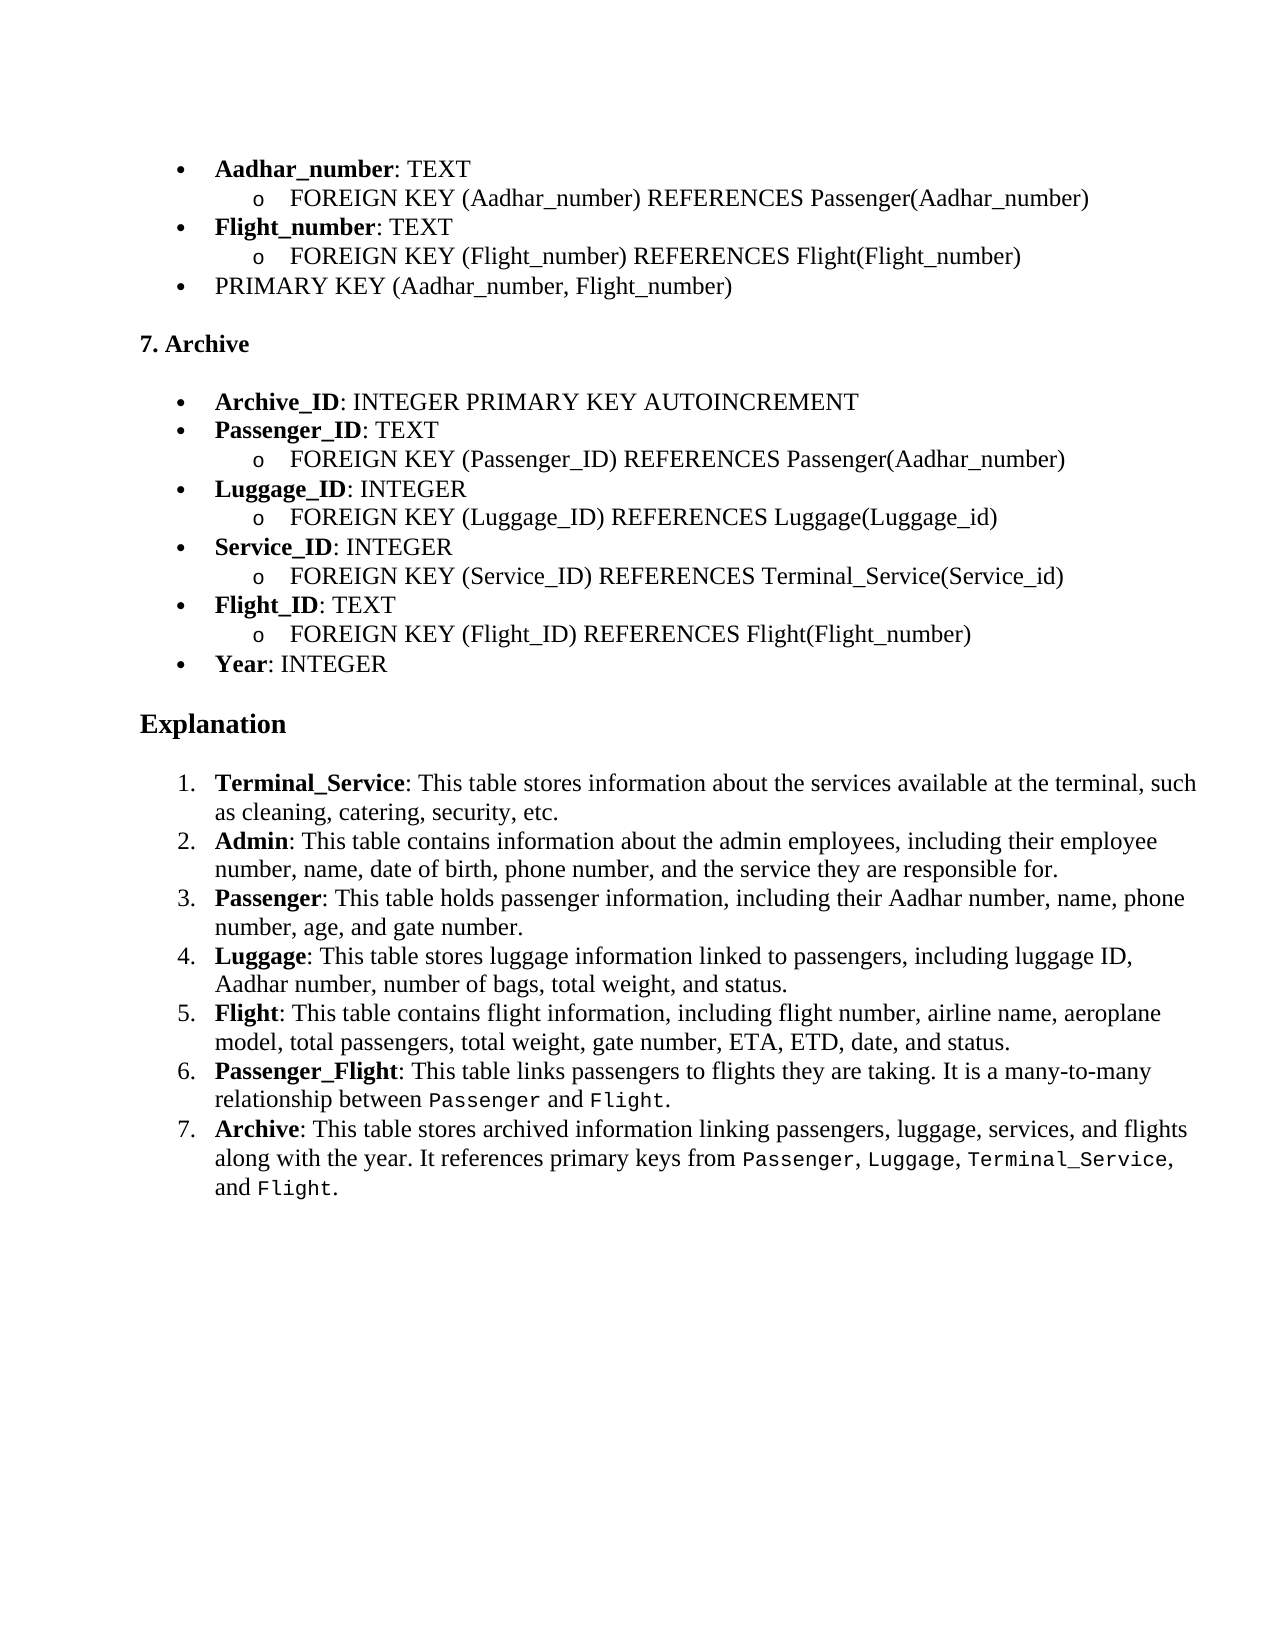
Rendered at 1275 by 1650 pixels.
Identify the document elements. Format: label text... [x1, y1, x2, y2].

list Aadhar_number: TEXT [177, 154, 1200, 183]
list Flight: This table contains flight information, including flight number, airline name, aeroplane model, total passengers, total weight, gate number, ETA, ETD, date, and status. [177, 998, 1200, 1056]
list Luggage_ID: INTEGER [177, 474, 1200, 502]
list Passenger_ID: TEXT [177, 415, 1200, 444]
list Luggage: This table stores luggage information linked to passengers, including luggage ID, Aadhar number, number of bags, total weight, and status. [177, 941, 1200, 998]
list Terminal_Service: This table stores information about the services available at the terminal, such as cleaning, catering, security, etc. [177, 768, 1200, 826]
list Archive: This table stores archived information linking passengers, luggage, services, and flights along with the year. It references primary keys from Passenger, Luggage, Terminal_Service, and Flight. [177, 1114, 1200, 1202]
list FOREIGN KEY (Aadhar_number) REFERENCES Passenger(Aadhar_number) [252, 183, 1200, 212]
list FOREIGN KEY (Service_ID) REFERENCES Terminal_Service(Service_id) [252, 561, 1200, 590]
list PRIMARY KEY (Aadhar_number, Flight_number) [177, 271, 1200, 299]
list Passenger_Flight: This table links passengers to flights they are taking. It is a many-to-many relationship between Passenger and Flight. [177, 1056, 1200, 1114]
list Year: INTEGER [177, 649, 1200, 677]
list FOREIGN KEY (Flight_number) REFERENCES Flight(Flight_number) [252, 241, 1200, 271]
list Archive_ID: INTEGER PRIMARY KEY AUTOINCREMENT [177, 387, 1200, 415]
text 7. Archive [139, 329, 1200, 357]
list Passenger: This table holds passenger information, including their Aadhar number, name, phone number, age, and gate number. [177, 883, 1200, 941]
list Service_ID: INTEGER [177, 532, 1200, 561]
text Explanation [139, 707, 1200, 739]
list Flight_ID: TEXT [177, 590, 1200, 619]
list FOREIGN KEY (Luggage_ID) REFERENCES Luggage(Luggage_id) [252, 502, 1200, 532]
list Admin: This table contains information about the admin employees, including their employee number, name, date of birth, phone number, and the service they are responsible for. [177, 826, 1200, 883]
list Flight_number: TEXT [177, 212, 1200, 241]
list FOREIGN KEY (Flight_ID) REFERENCES Flight(Flight_number) [252, 619, 1200, 649]
list FOREIGN KEY (Passenger_ID) REFERENCES Passenger(Aadhar_number) [252, 444, 1200, 474]
